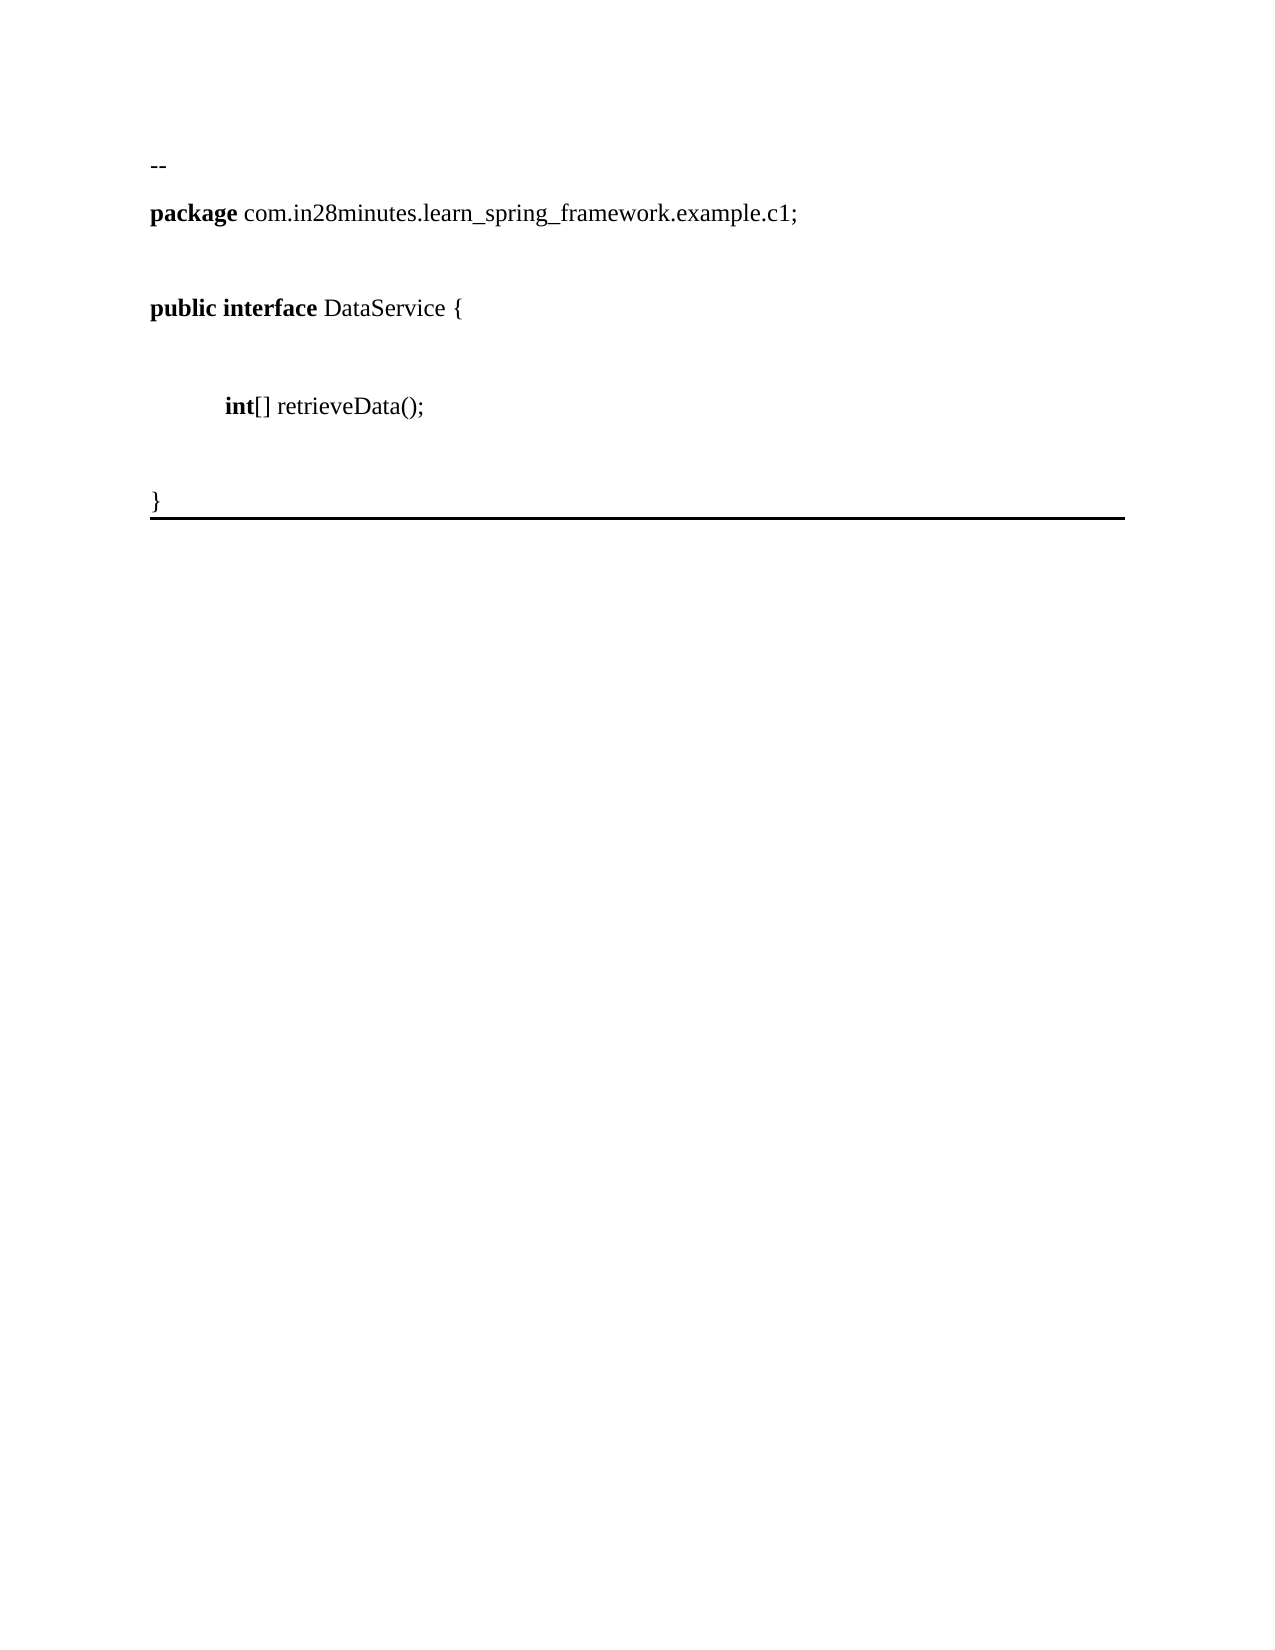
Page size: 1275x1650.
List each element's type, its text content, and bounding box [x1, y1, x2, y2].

text int[] retrieveData(); [150, 391, 1125, 420]
text public interface DataService { [150, 293, 1125, 322]
text } [150, 486, 1125, 517]
text -- [150, 150, 1125, 179]
text package com.in28minutes.learn_spring_framework.example.c1; [150, 198, 1125, 226]
